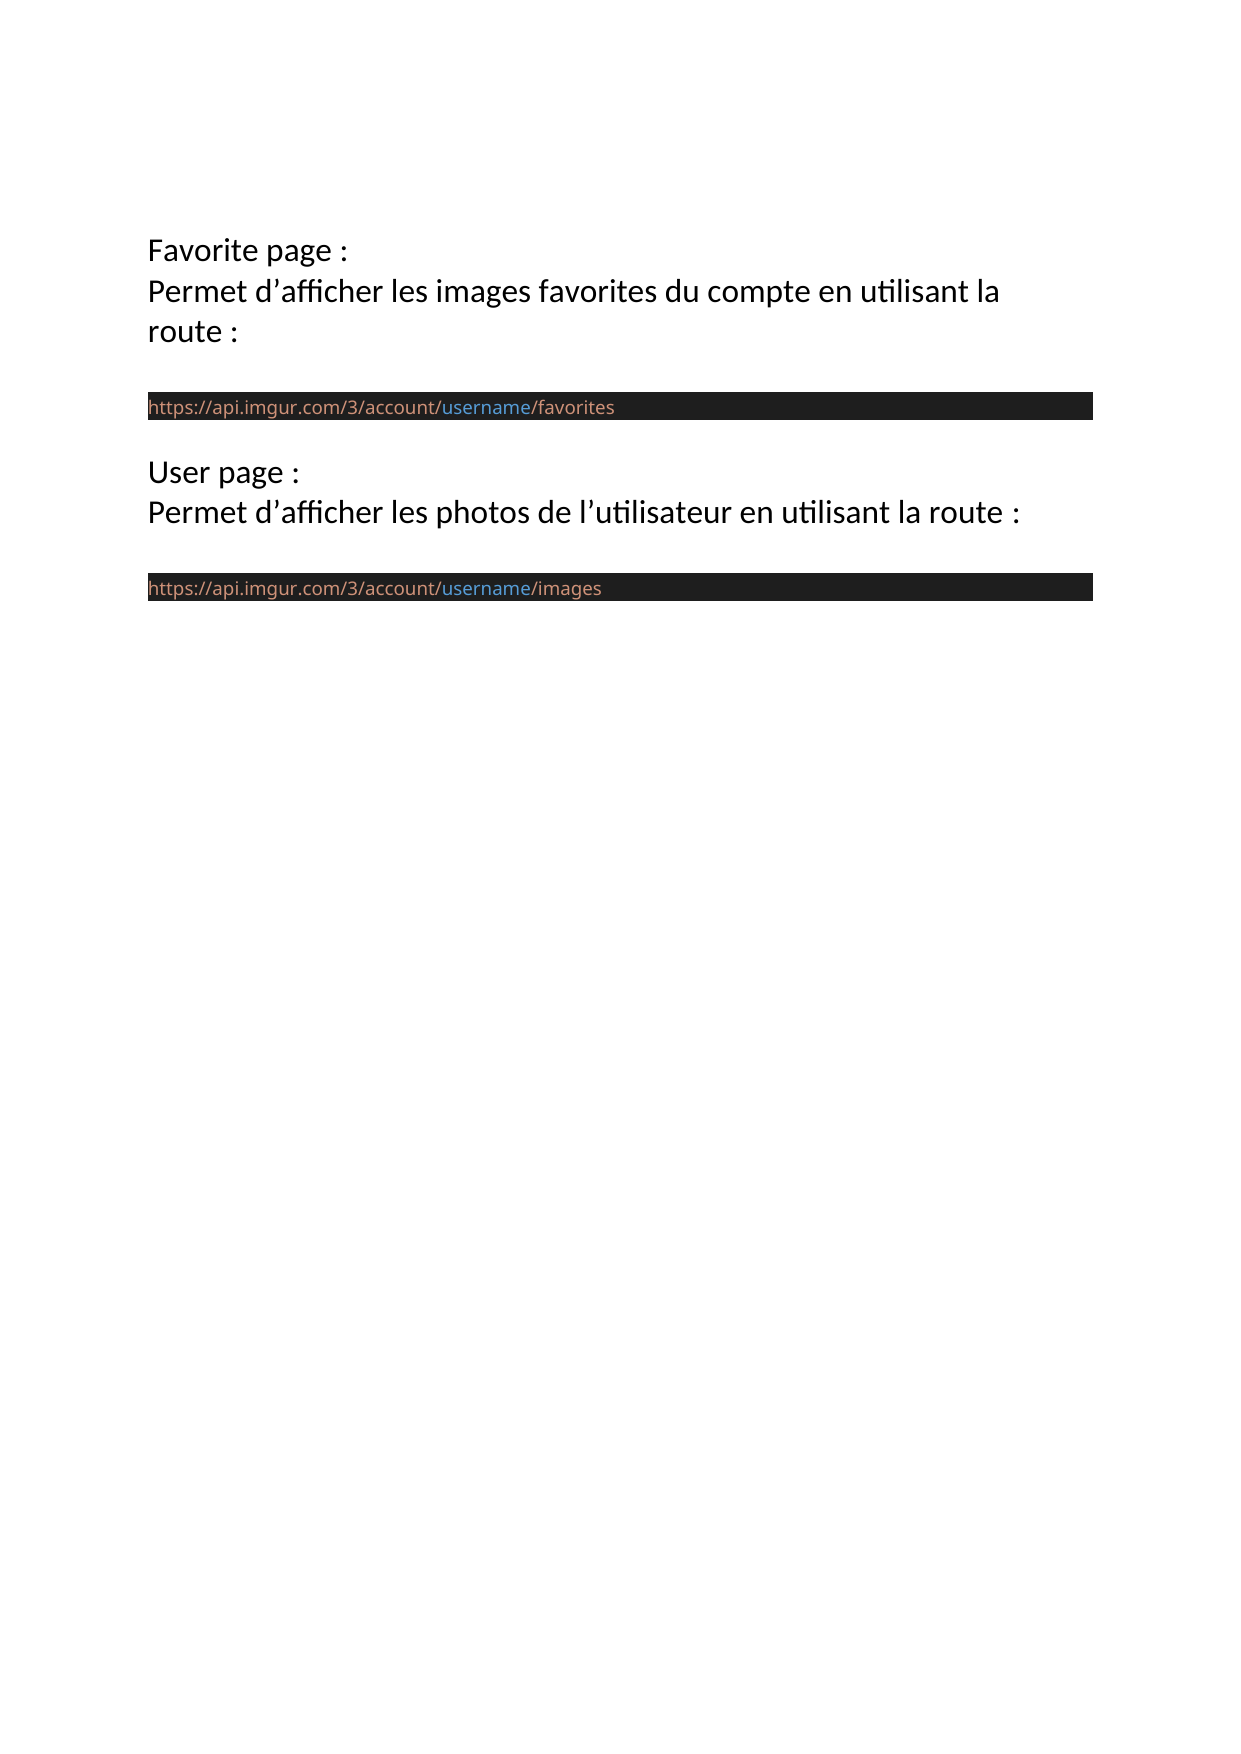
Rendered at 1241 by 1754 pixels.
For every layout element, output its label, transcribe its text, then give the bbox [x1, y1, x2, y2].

text https://api.imgur.com/3/account/username/favorites [148, 392, 1093, 420]
text Permet d’afficher les images favorites du compte en utilisant la route : [148, 270, 1093, 351]
text Favorite page : [148, 229, 1093, 270]
text https://api.imgur.com/3/account/username/images [148, 573, 1093, 601]
text Permet d’afficher les photos de l’utilisateur en utilisant la route : [148, 491, 1093, 532]
text User page : [148, 451, 1093, 491]
